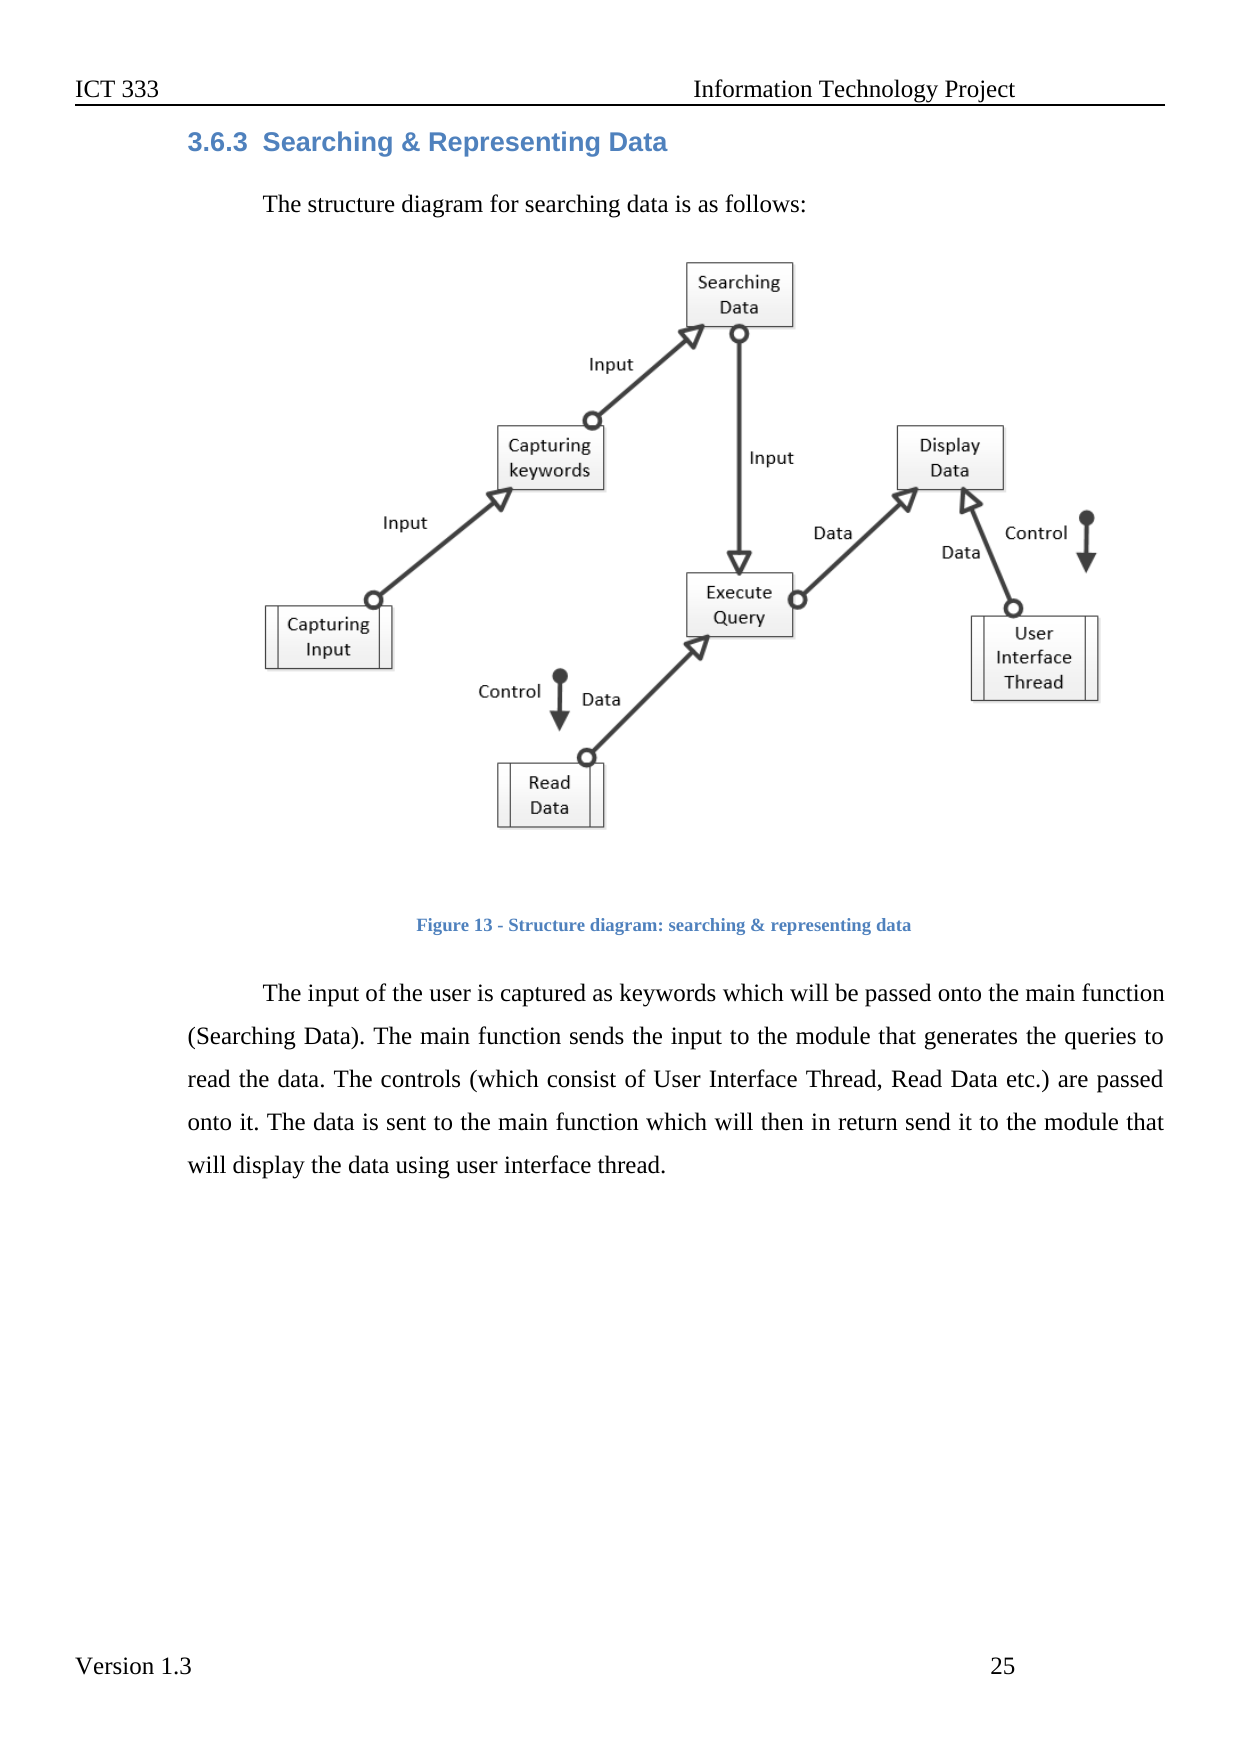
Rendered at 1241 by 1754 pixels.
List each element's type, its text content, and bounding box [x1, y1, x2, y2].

list The input of the user is captured as keywords which will be passed onto the main function (Searching Data). The main function sends the input to the module that generates the queries to read the data. The controls (which consist of User Interface Thread, Read Data etc.) are passed onto it. The data is sent to the main function which will then in return send it to the module that will display the data using user interface thread. [187, 978, 1165, 1179]
subtitle Searching & Representing Data [187, 126, 1165, 158]
list The structure diagram for searching data is as follows: [187, 189, 1165, 218]
text Figure 13 - Structure diagram: searching & representing data [162, 914, 1165, 957]
picture [232, 252, 1143, 847]
